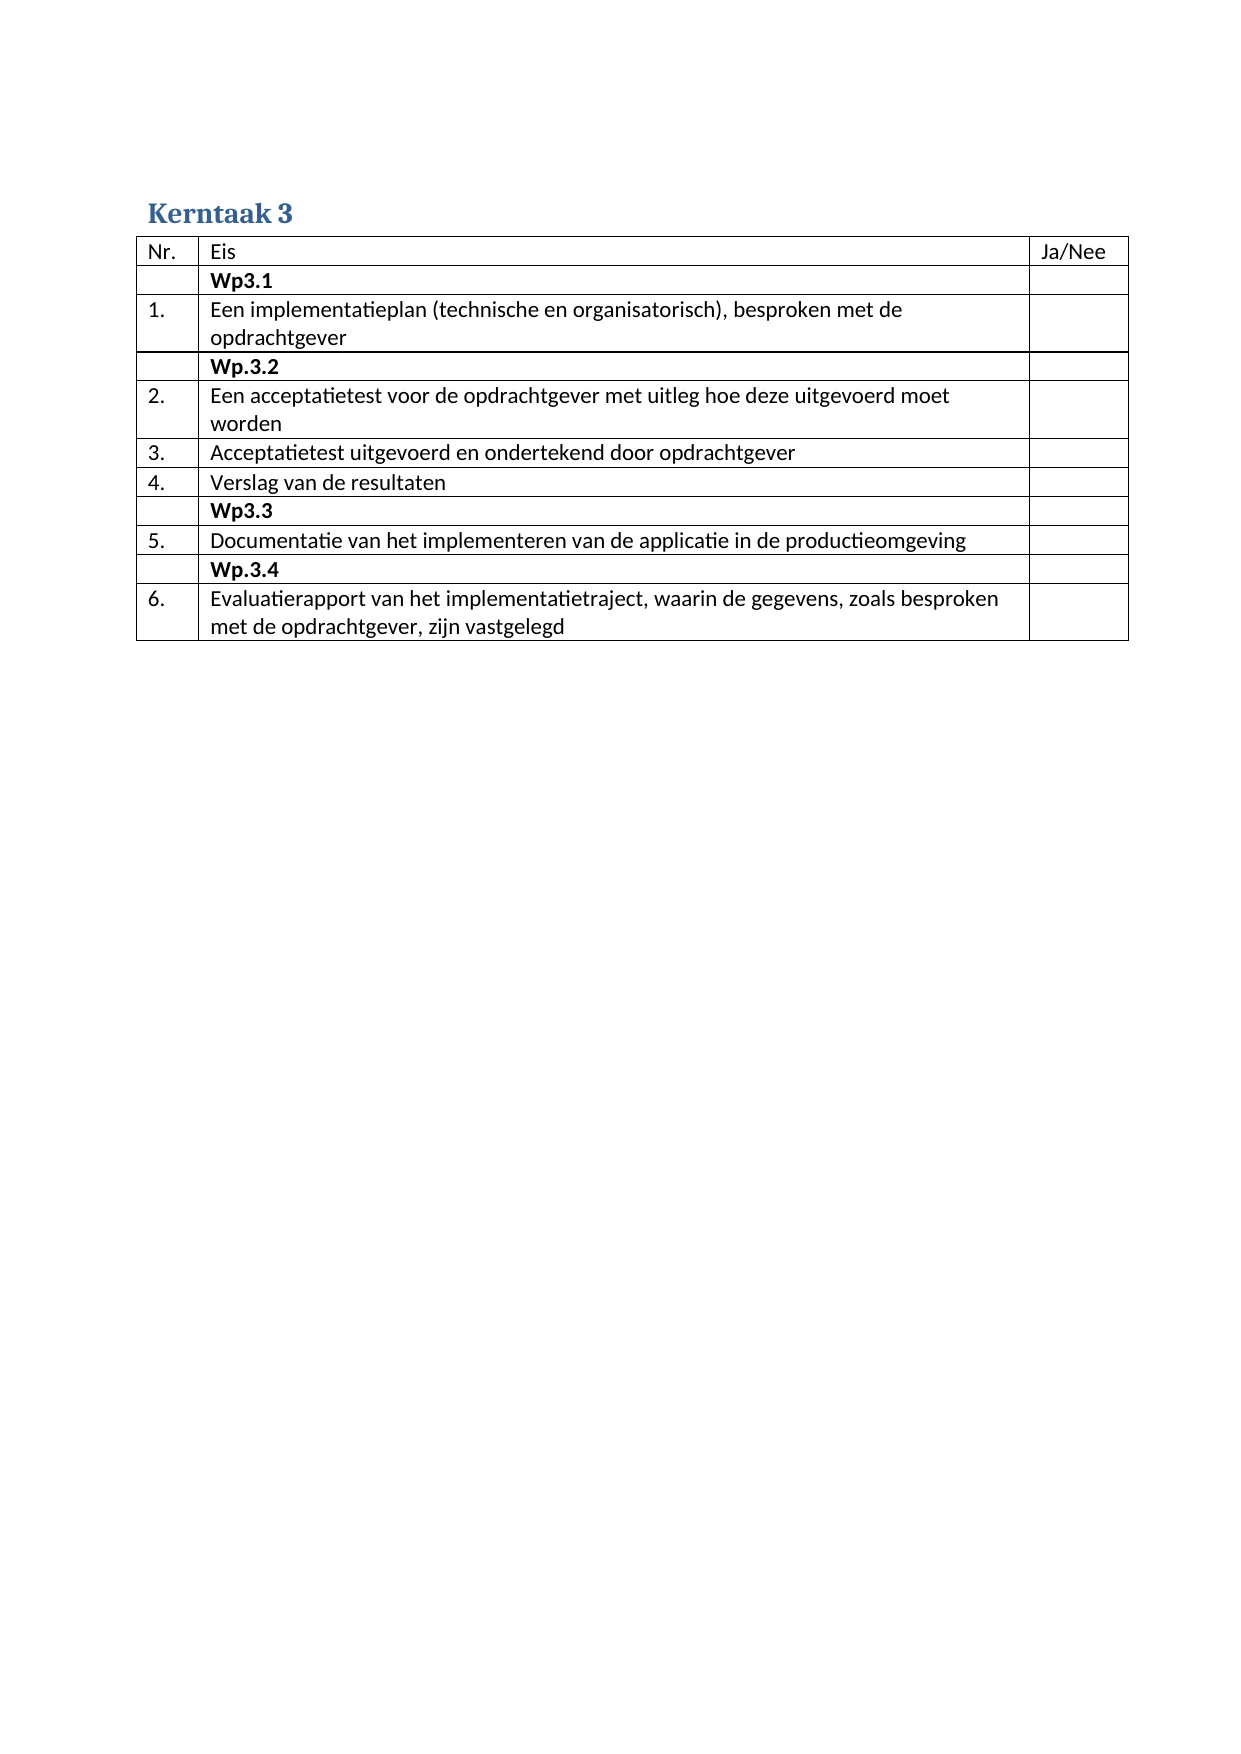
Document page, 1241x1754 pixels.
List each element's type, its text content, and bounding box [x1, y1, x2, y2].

table_cell [1030, 295, 1128, 351]
table_cell Acceptatietest uitgevoerd en ondertekend door opdrachtgever [199, 439, 1029, 467]
table_cell [137, 497, 198, 525]
table_cell [1030, 584, 1128, 640]
table_cell 1. [137, 295, 198, 351]
table_cell Een implementatieplan (technische en organisatorisch), besproken met de opdrachtgever [199, 295, 1029, 351]
table_cell [137, 266, 198, 294]
table_cell [137, 555, 198, 583]
table_cell [1030, 439, 1128, 467]
table_cell Verslag van de resultaten [199, 468, 1029, 496]
table_cell [1030, 381, 1128, 437]
table_cell Evaluatierapport van het implementatietraject, waarin de gegevens, zoals besproken met de opdrachtgever, zijn vastgelegd [199, 584, 1029, 640]
table_cell 2. [137, 381, 198, 437]
table_cell 3. [137, 439, 198, 467]
table_cell 6. [137, 584, 198, 640]
table_cell [1030, 497, 1128, 525]
table_cell Een acceptatietest voor de opdrachtgever met uitleg hoe deze uitgevoerd moet worden [199, 381, 1029, 437]
table_header Ja/Nee [1030, 237, 1128, 265]
table_cell Documentatie van het implementeren van de applicatie in de productieomgeving [199, 526, 1029, 554]
table_cell Wp.3.2 [199, 353, 1029, 380]
table_cell 5. [137, 526, 198, 554]
table_cell [1030, 353, 1128, 380]
table_cell [137, 353, 198, 380]
table_header Eis [199, 237, 1029, 265]
table_cell Wp3.1 [199, 266, 1029, 294]
table_cell [1030, 555, 1128, 583]
table_cell [1030, 468, 1128, 496]
table_cell 4. [137, 468, 198, 496]
table_cell Wp.3.4 [199, 555, 1029, 583]
table_header Nr. [137, 237, 198, 265]
subtitle Kerntaak 3 [148, 198, 1093, 231]
table_cell [1030, 526, 1128, 554]
table_cell [1030, 266, 1128, 294]
table_cell Wp3.3 [199, 497, 1029, 525]
